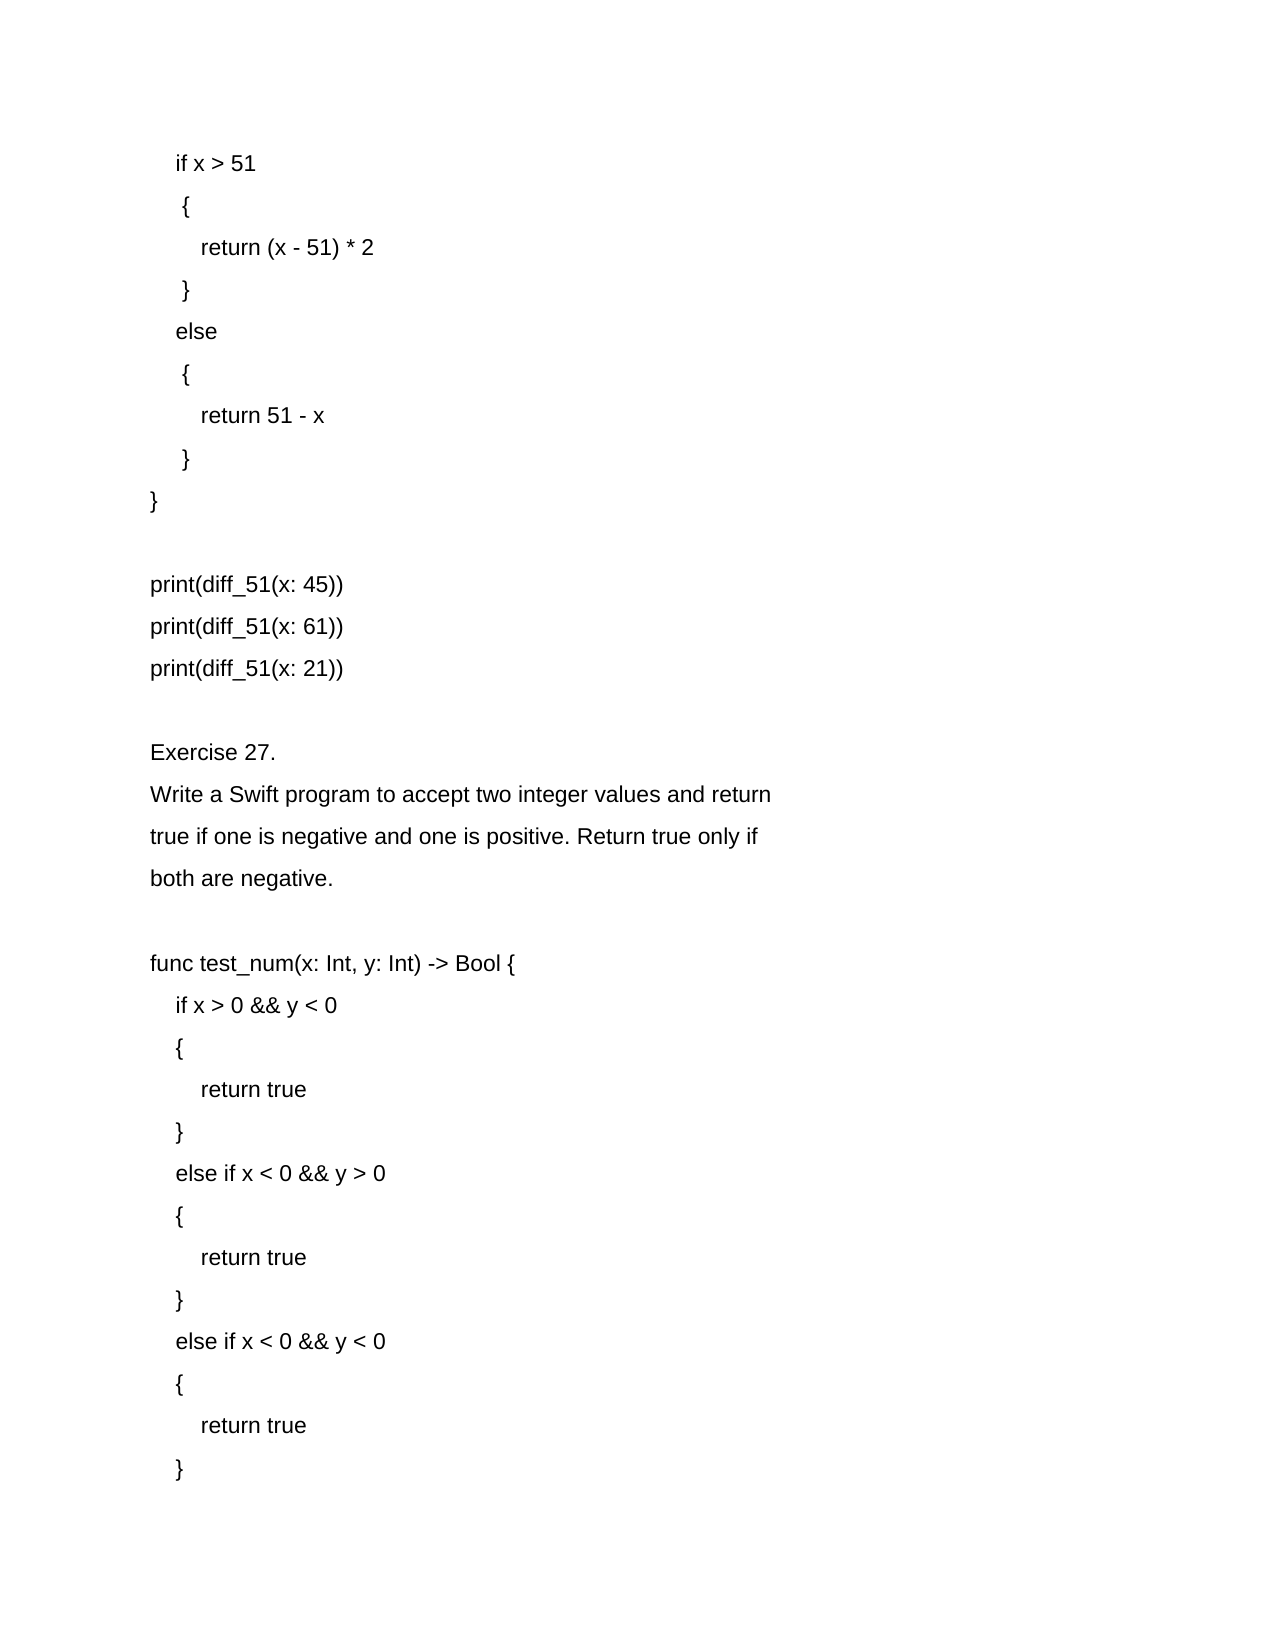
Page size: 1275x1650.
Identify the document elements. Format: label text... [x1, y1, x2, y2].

text return true [150, 1412, 1139, 1439]
text { [150, 1370, 1139, 1397]
text else [150, 318, 1139, 345]
text if x > 0 && y < 0 [150, 992, 1139, 1018]
text print(diff_51(x: 45)) [150, 571, 1139, 597]
text Exercise 27. [150, 739, 1139, 766]
text else if x < 0 && y < 0 [150, 1328, 1139, 1355]
text print(diff_51(x: 21)) [150, 655, 1139, 681]
text func test_num(x: Int, y: Int) -> Bool { [150, 949, 1139, 976]
text print(diff_51(x: 61)) [150, 613, 1139, 639]
text } [150, 1454, 1139, 1481]
text } [150, 487, 1139, 513]
text } [150, 276, 1139, 303]
text return 51 - x [150, 402, 1139, 429]
text } [150, 1286, 1139, 1313]
text } [150, 1118, 1139, 1144]
text return true [150, 1076, 1139, 1102]
text return true [150, 1244, 1139, 1271]
text both are negative. [150, 865, 1139, 892]
text { [150, 1034, 1139, 1060]
text if x > 51 [150, 150, 1125, 176]
text return (x - 51) * 2 [150, 234, 1139, 261]
text { [150, 360, 1139, 387]
text true if one is negative and one is positive. Return true only if [150, 823, 1139, 850]
text Write a Swift program to accept two integer values and return [150, 781, 1139, 808]
text { [150, 192, 1139, 218]
text { [150, 1202, 1139, 1228]
text } [150, 444, 1139, 471]
text else if x < 0 && y > 0 [150, 1160, 1139, 1186]
